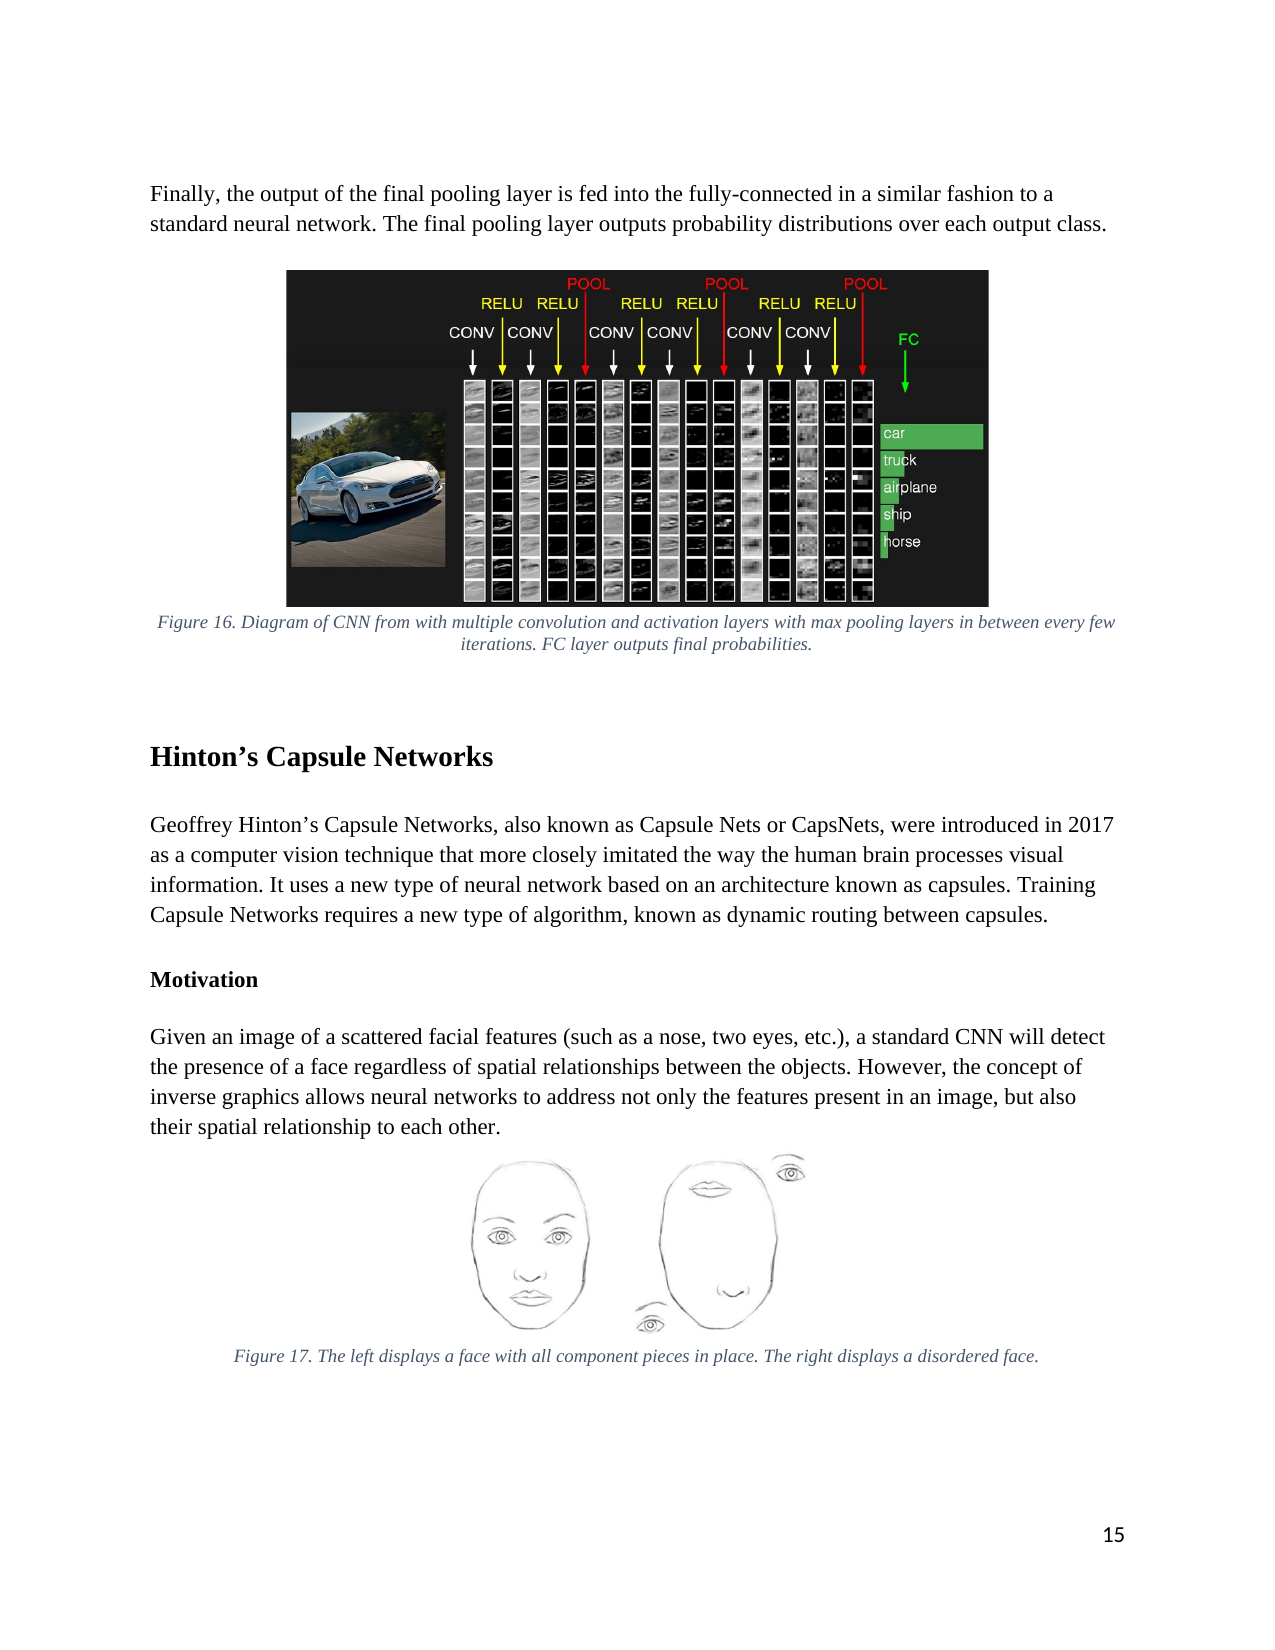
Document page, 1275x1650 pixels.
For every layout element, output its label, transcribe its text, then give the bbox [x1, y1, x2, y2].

text Given an image of a scattered facial features (such as a nose, two eyes, etc.), a standard CNN will detect the presence of a face regardless of spatial relationships between the objects. However, the concept of inverse graphics allows neural networks to address not only the features present in an image, but also their spatial relationship to each other. [150, 1023, 1125, 1140]
subtitle Motivation [150, 966, 1125, 992]
text Geoffrey Hinton’s Capsule Networks, also known as Capsule Nets or CapsNets, were introduced in 2017 as a computer vision technique that more closely imitated the way the human brain processes visual information. It uses a new type of neural network based on an architecture known as capsules. Training Capsule Networks requires a new type of algorithm, known as dynamic routing between capsules. [150, 811, 1125, 928]
picture [286, 270, 989, 607]
picture [456, 1143, 819, 1341]
text Finally, the output of the final pooling layer is fed into the fully-connected in a similar fashion to a standard neural network. The final pooling layer outputs probability distributions over each output class. [150, 180, 1125, 237]
subtitle Hinton’s Capsule Networks [150, 739, 1125, 772]
